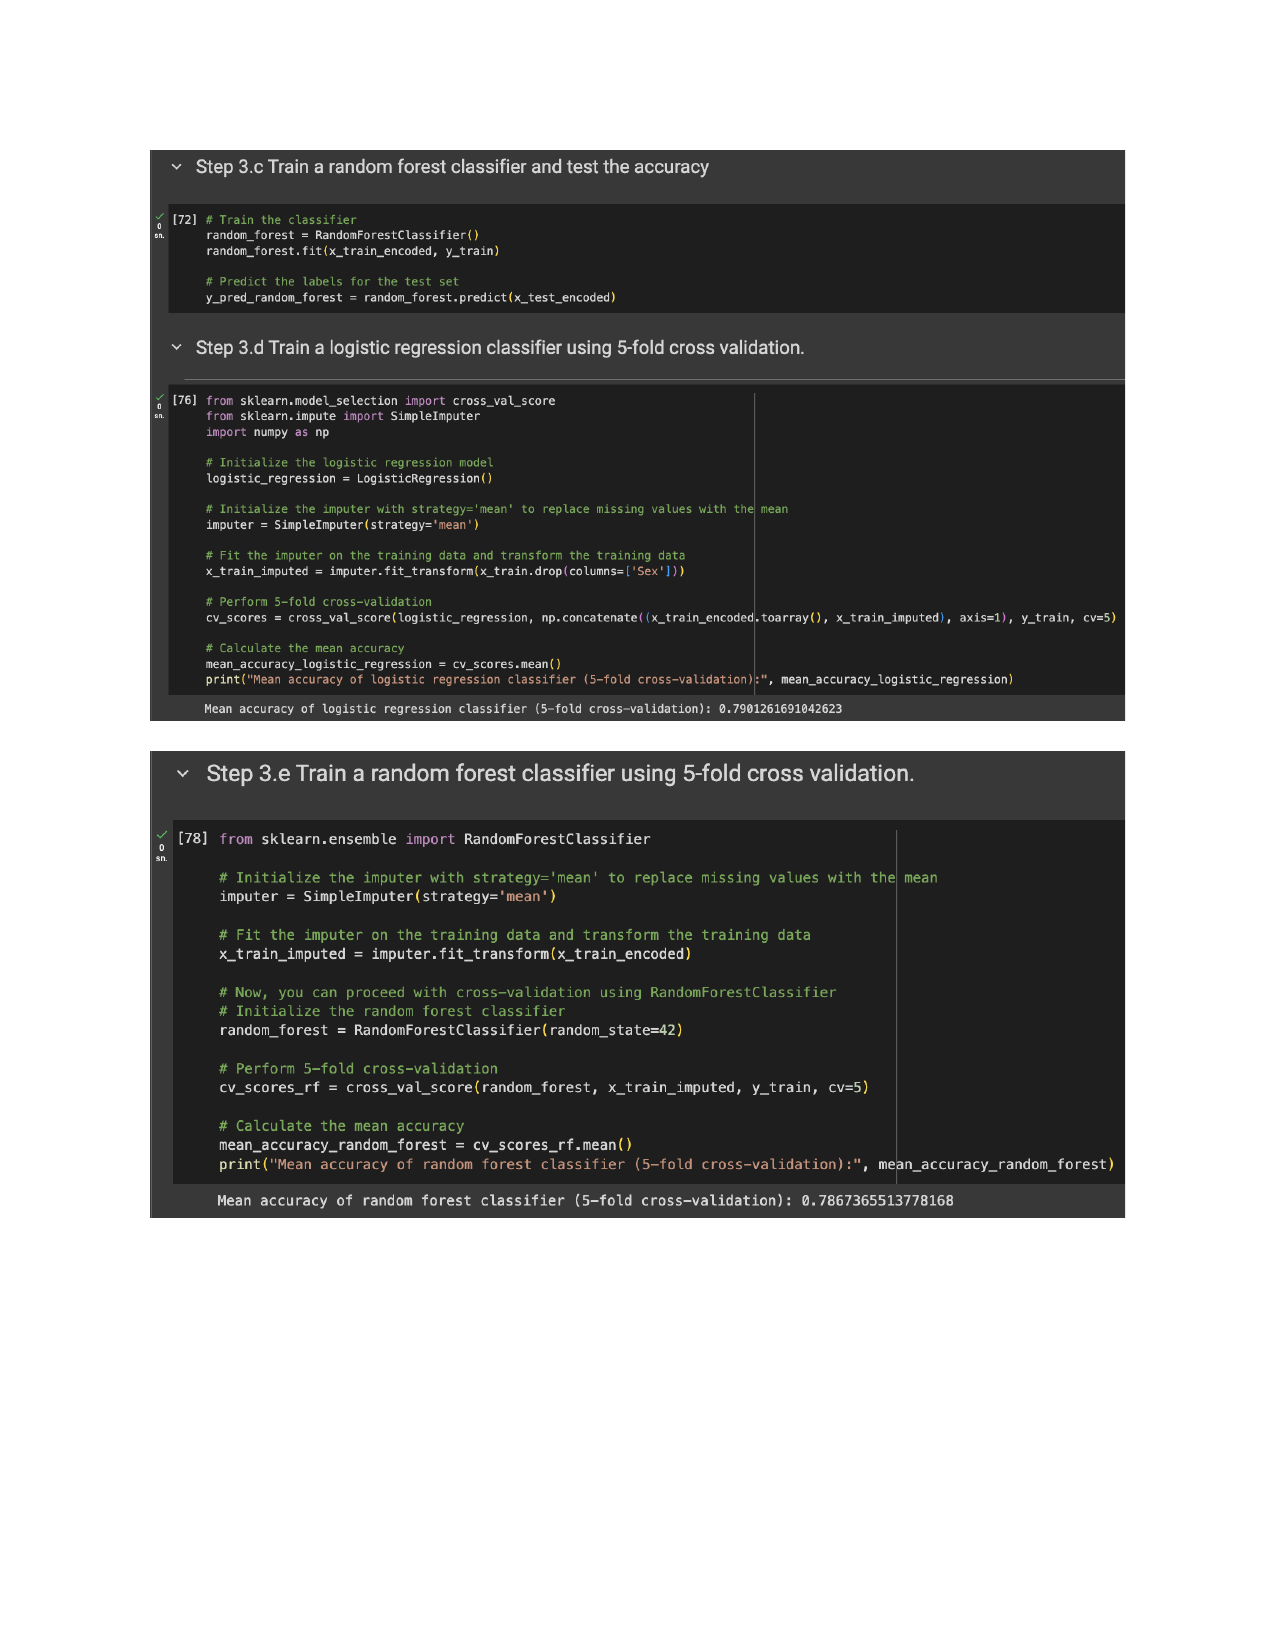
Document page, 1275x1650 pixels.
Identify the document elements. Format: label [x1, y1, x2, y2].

picture [150, 751, 1125, 1218]
picture [150, 150, 1125, 721]
